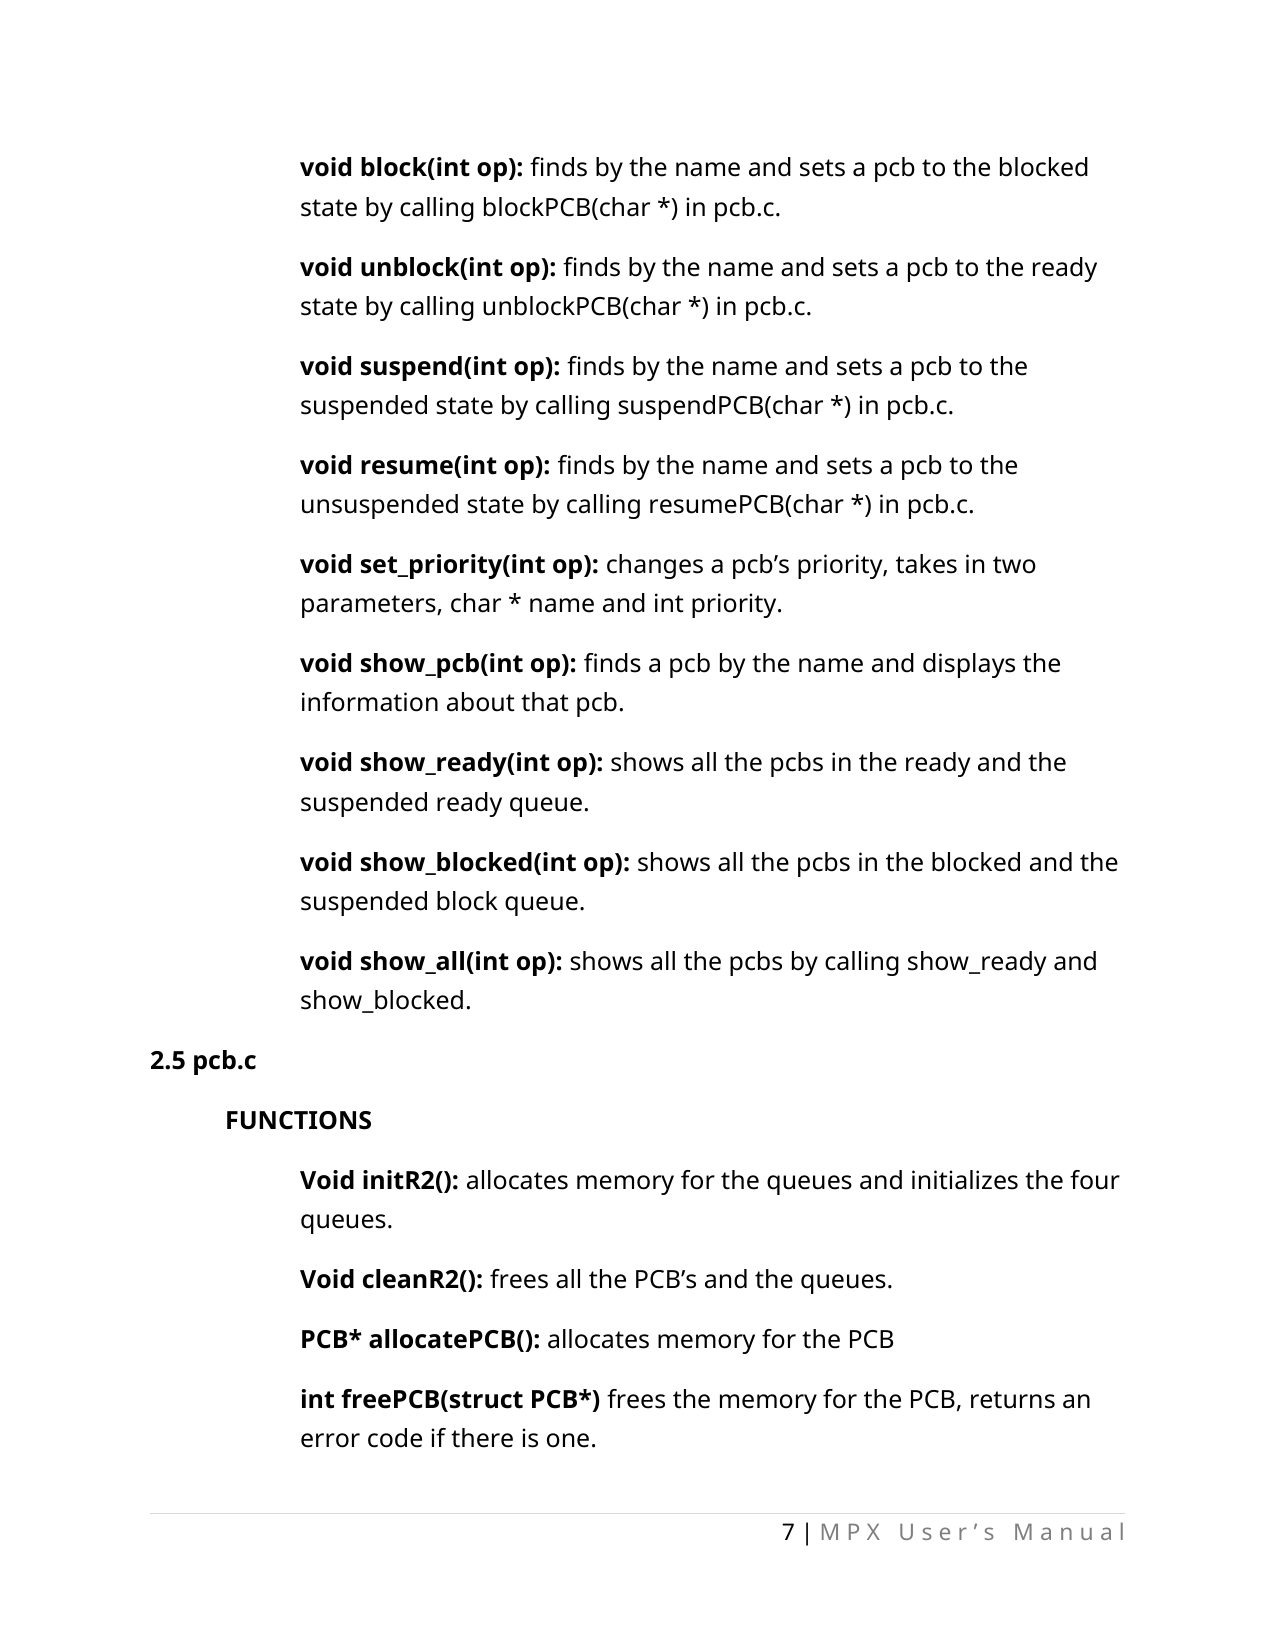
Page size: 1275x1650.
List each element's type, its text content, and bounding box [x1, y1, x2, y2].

text 2.5 pcb.c [150, 1042, 1125, 1077]
text void show_ready(int op): shows all the pcbs in the ready and the suspended ready queue. [300, 745, 1125, 818]
text void resume(int op): finds by the name and sets a pcb to the unsuspended state by calling resumePCB(char *) in pcb.c. [300, 447, 1125, 521]
text Void cleanR2(): frees all the PCB’s and the queues. [300, 1262, 1125, 1296]
text void set_priority(int op): changes a pcb’s priority, takes in two parameters, char * name and int priority. [300, 547, 1125, 620]
text void show_blocked(int op): shows all the pcbs in the blocked and the suspended block queue. [300, 844, 1125, 917]
text void unblock(int op): finds by the name and sets a pcb to the ready state by calling unblockPCB(char *) in pcb.c. [300, 249, 1125, 322]
text void suspend(int op): finds by the name and sets a pcb to the suspended state by calling suspendPCB(char *) in pcb.c. [300, 348, 1125, 422]
text PCB* allocatePCB(): allocates memory for the PCB [150, 1322, 1125, 1356]
text Void initR2(): allocates memory for the queues and initializes the four queues. [300, 1162, 1125, 1236]
text int freePCB(struct PCB*) frees the memory for the PCB, returns an error code if there is one. [300, 1382, 1125, 1455]
text FUNCTIONS [150, 1102, 1125, 1137]
text void block(int op): finds by the name and sets a pcb to the blocked state by calling blockPCB(char *) in pcb.c. [300, 150, 1125, 223]
text void show_pcb(int op): finds a pcb by the name and displays the information about that pcb. [300, 646, 1125, 719]
text void show_all(int op): shows all the pcbs by calling show_ready and show_blocked. [300, 943, 1125, 1017]
